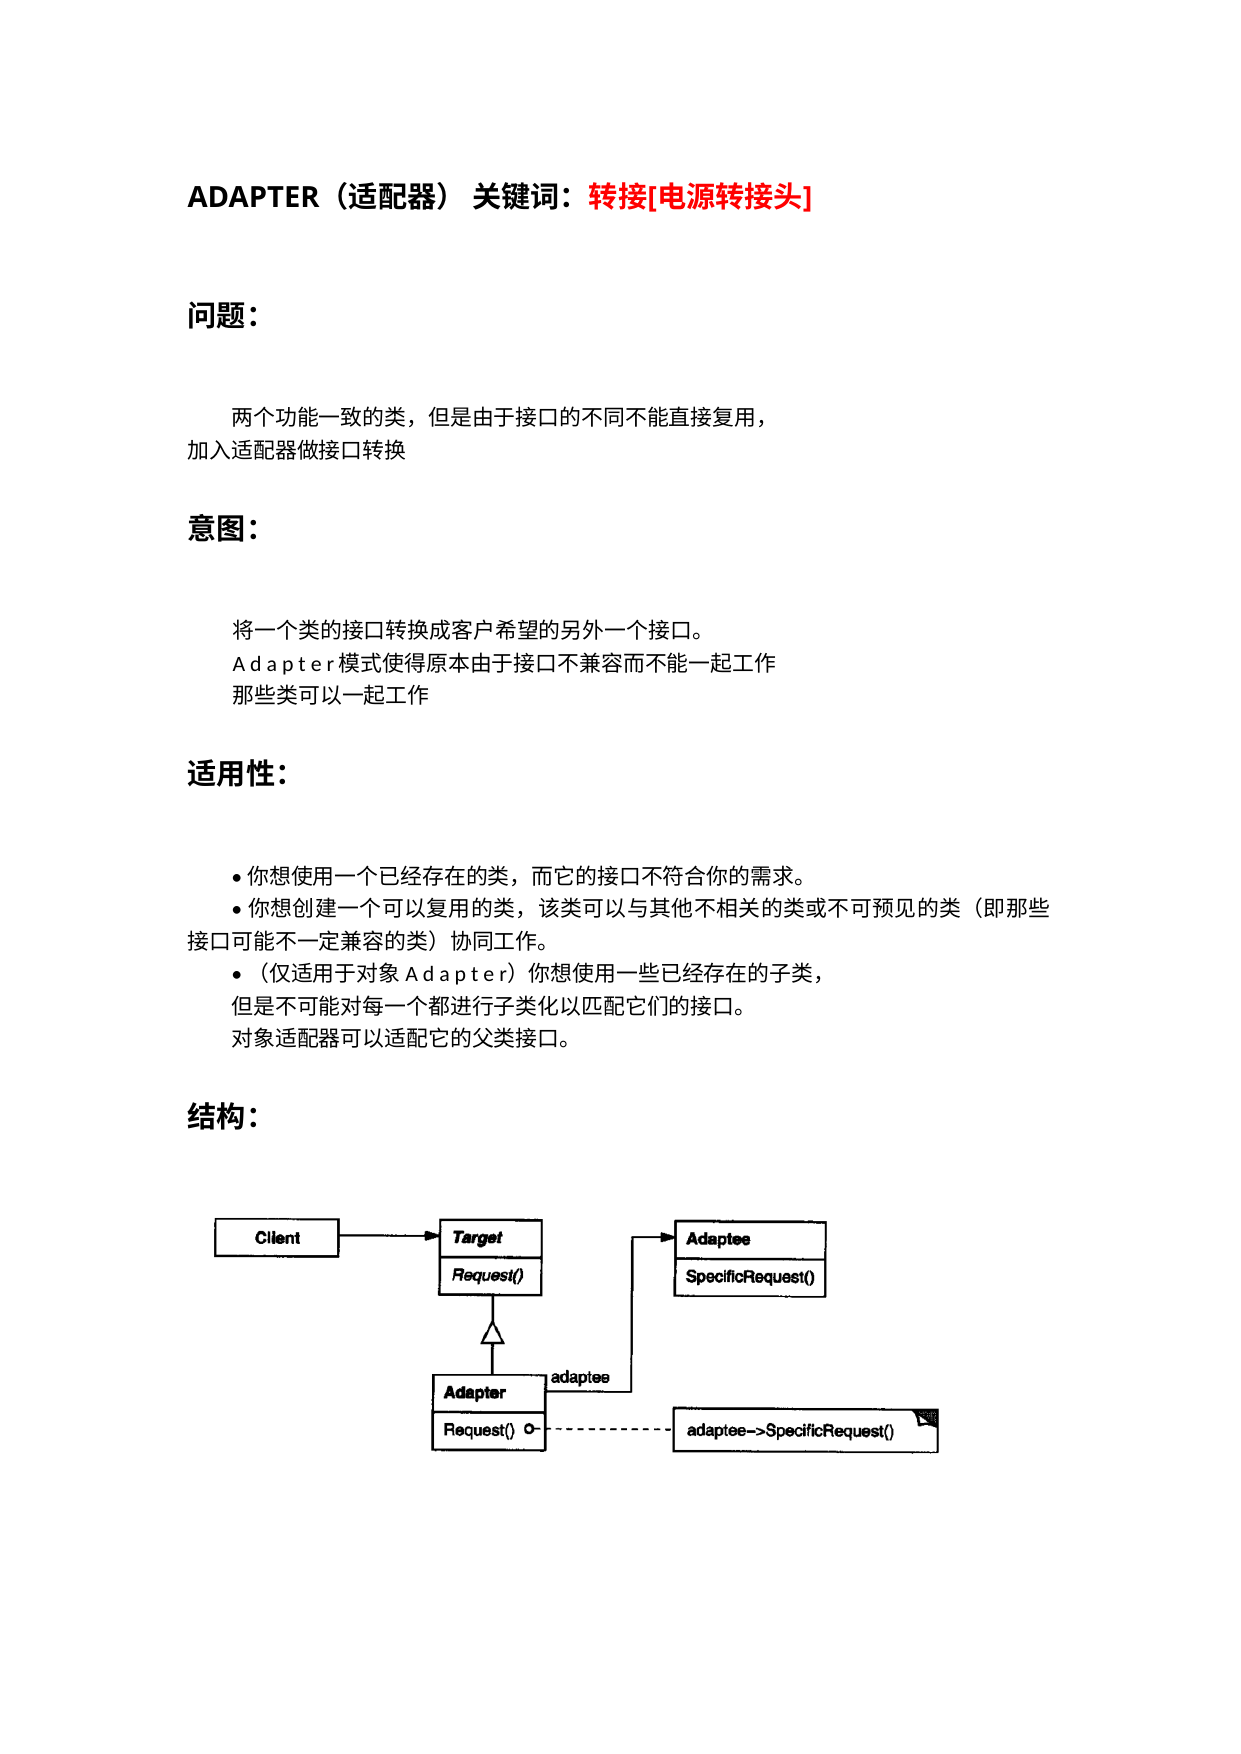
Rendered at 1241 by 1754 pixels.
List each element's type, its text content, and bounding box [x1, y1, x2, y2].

text 那些类可以一起工作 [187, 678, 1053, 710]
subtitle 适用性： [187, 739, 1053, 804]
text • 你想创建一个可以复用的类，该类可以与其他不相关的类或不可预见的类（即那些接口可能不一定兼容的类）协同工作。 [187, 891, 1053, 956]
subtitle ADAPTER（适配器） 关键词：转接[电源转接头] [187, 162, 1053, 227]
text • （仅适用于对象 A d a p t e r）你想使用一些已经存在的子类， [187, 956, 1053, 988]
text 对象适配器可以适配它的父类接口。 [187, 1021, 1053, 1053]
subtitle 意图： [187, 494, 1053, 559]
picture [187, 1201, 992, 1470]
text 但是不可能对每一个都进行子类化以匹配它们的接口。 [187, 988, 1053, 1021]
text • 你想使用一个已经存在的类，而它的接口不符合你的需求。 [187, 858, 1053, 891]
text 两个功能一致的类，但是由于接口的不同不能直接复用， [187, 400, 1053, 432]
subtitle 结构： [187, 1082, 1053, 1147]
text A d a p t e r模式使得原本由于接口不兼容而不能一起工作 [187, 645, 1053, 678]
subtitle 问题： [187, 281, 1053, 346]
text 加入适配器做接口转换 [187, 432, 1053, 465]
text 将一个类的接口转换成客户希望的另外一个接口。 [187, 613, 1053, 645]
